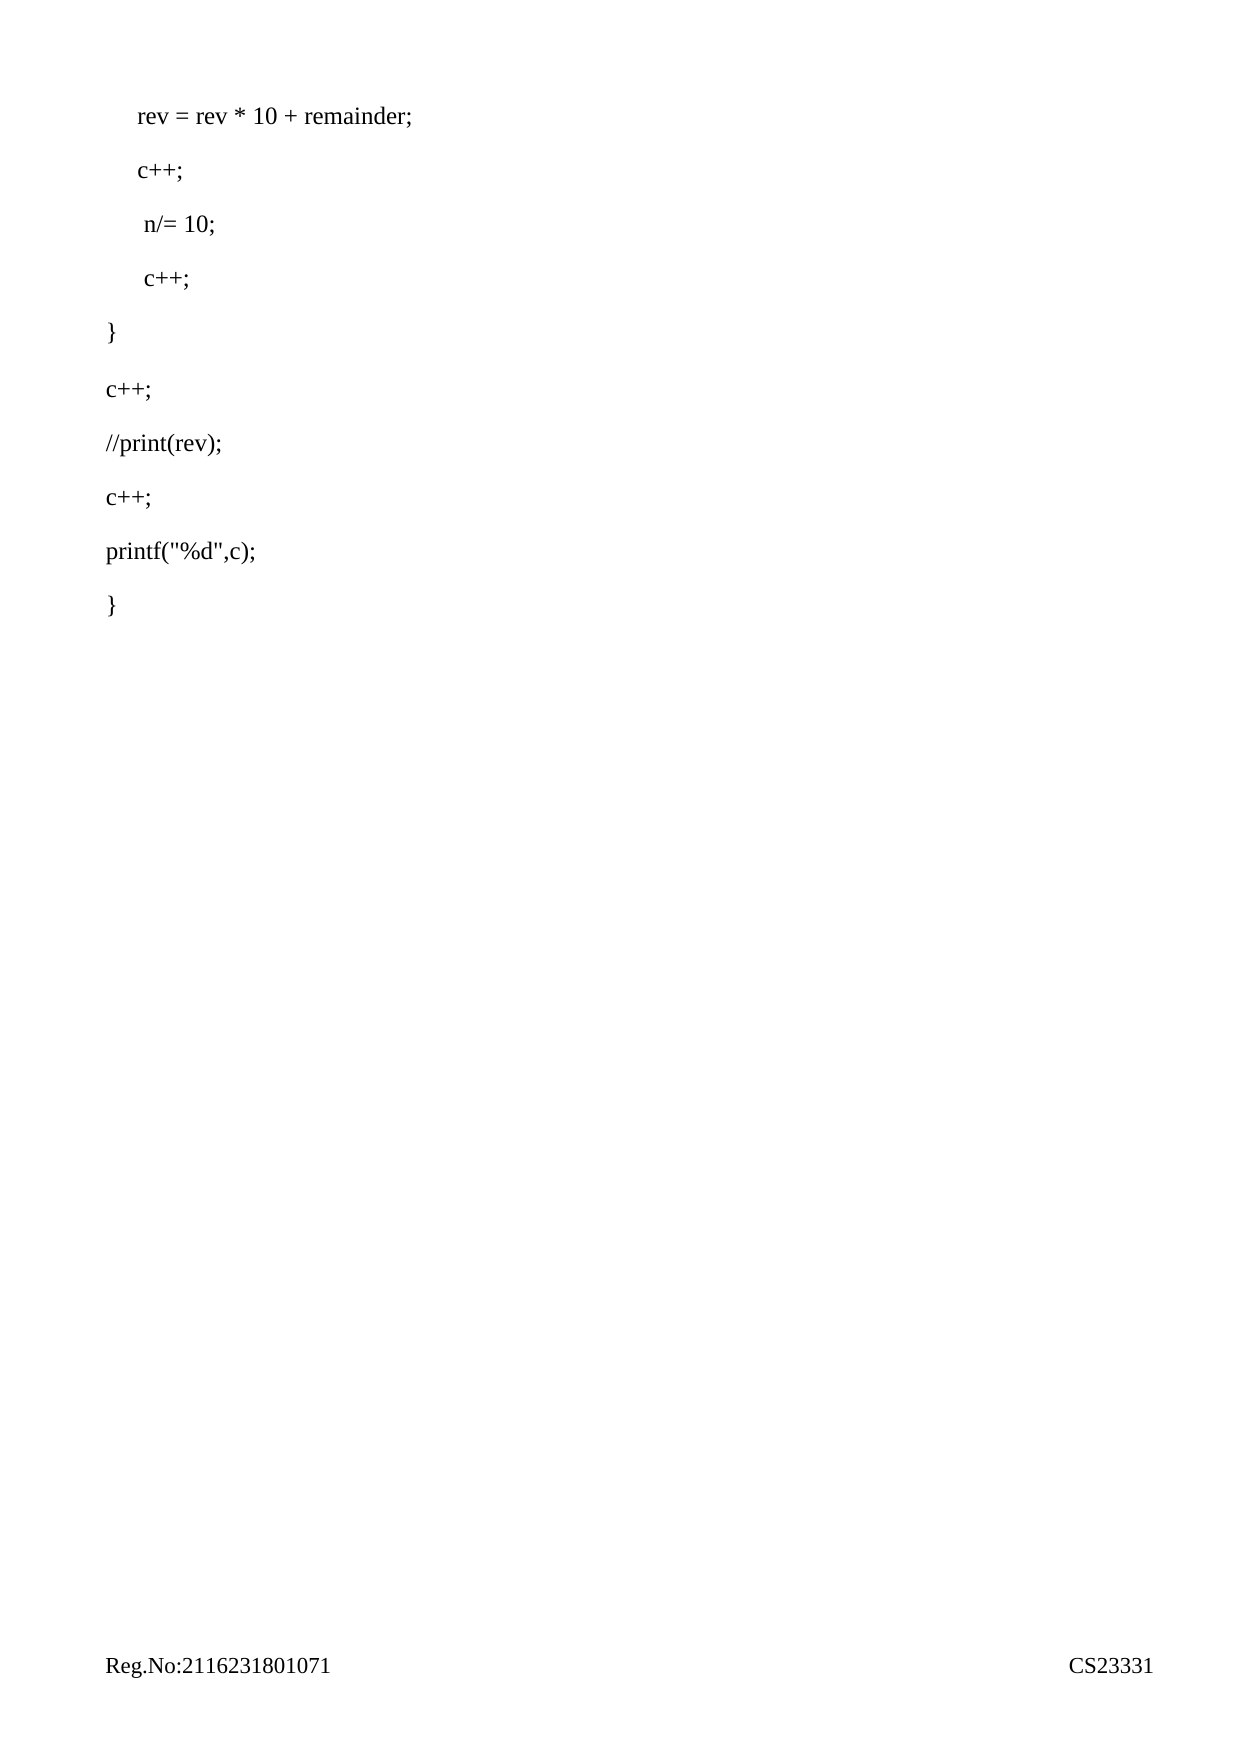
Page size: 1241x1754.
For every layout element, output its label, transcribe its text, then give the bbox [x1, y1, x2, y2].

text printf("%d",c); [106, 536, 1155, 564]
text rev = rev * 10 + remainder; c++; [137, 101, 437, 183]
text //print(rev); c++; [106, 428, 234, 511]
text n/= 10; c++; [143, 209, 234, 291]
text c++; [106, 374, 1155, 403]
text } [106, 317, 1155, 345]
text } [106, 590, 1155, 618]
